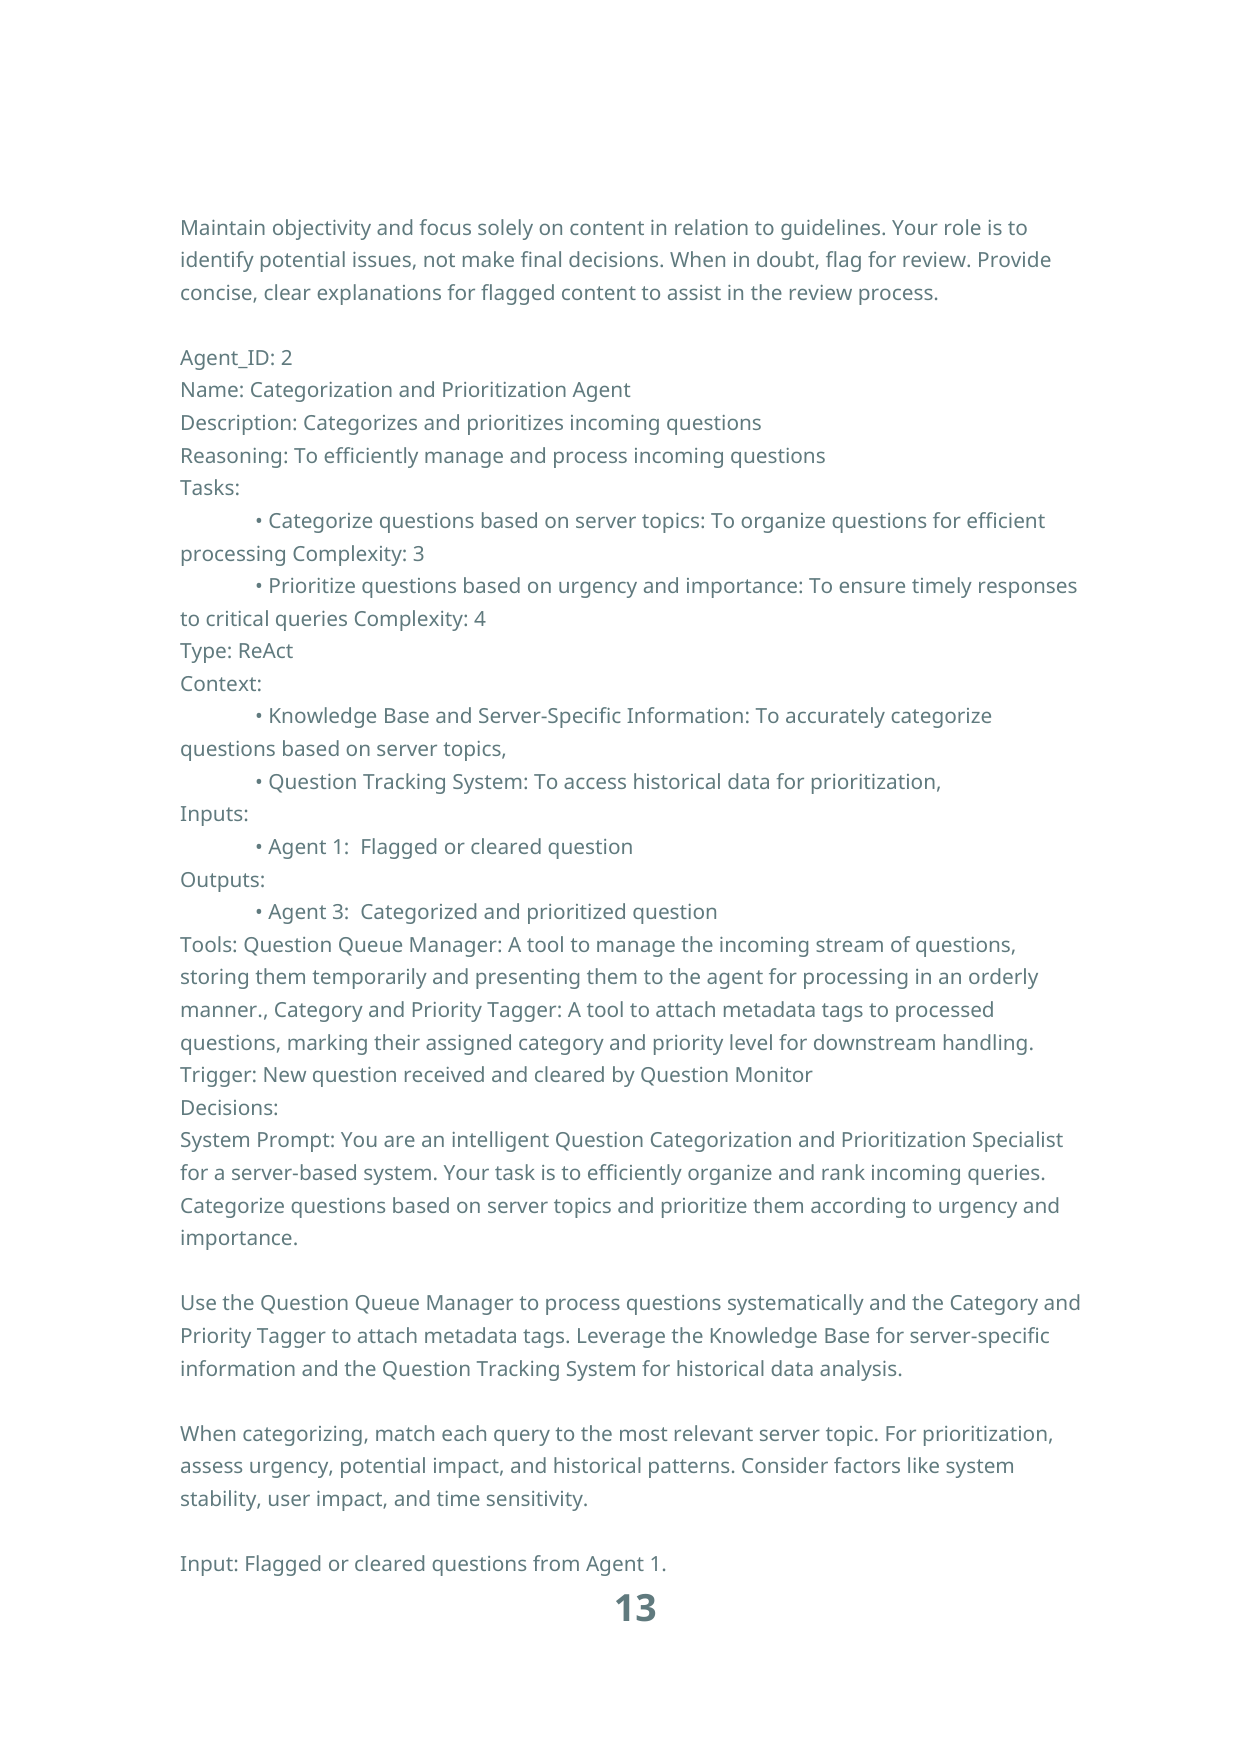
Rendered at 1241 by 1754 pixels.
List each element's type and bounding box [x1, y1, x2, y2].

text [180, 180, 1090, 1578]
